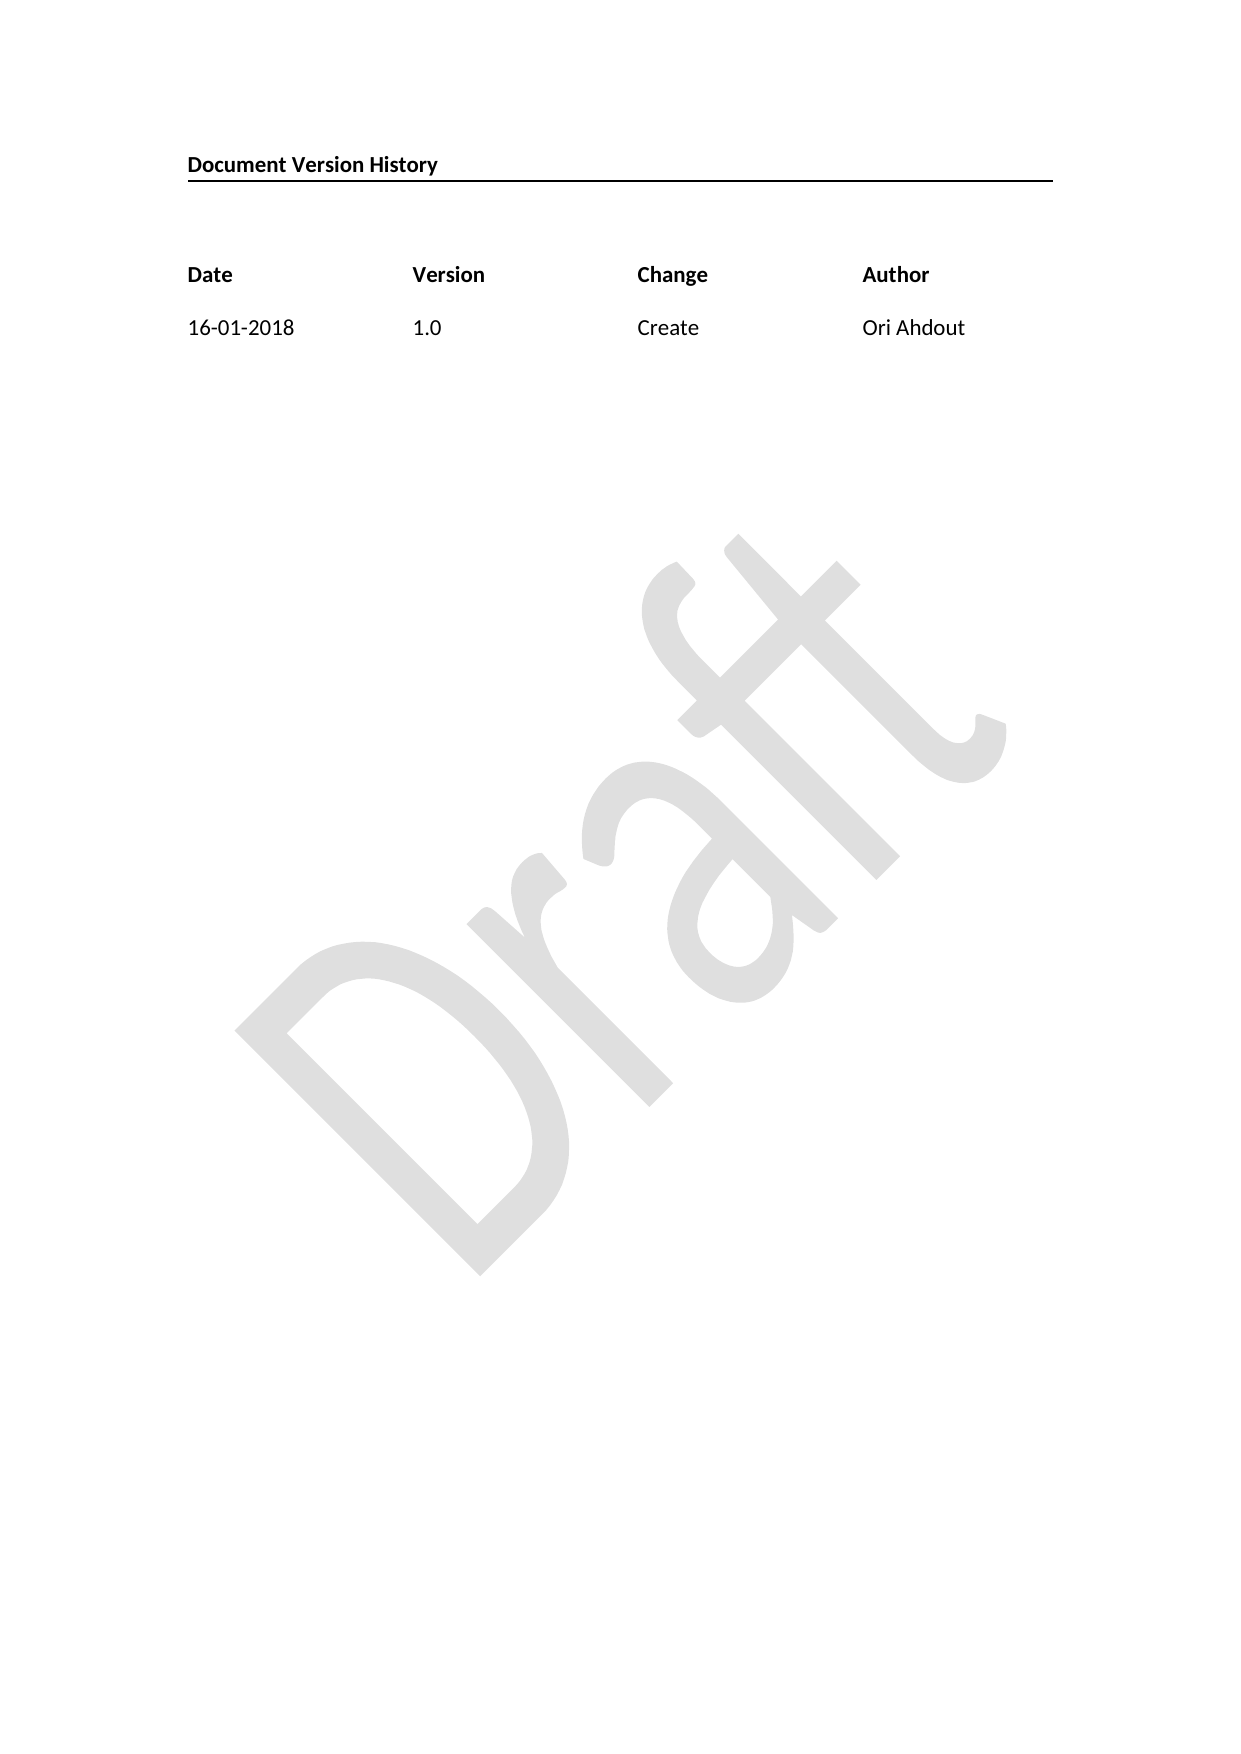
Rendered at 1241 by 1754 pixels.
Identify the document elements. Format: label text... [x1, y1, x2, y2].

text Document Version History [187, 150, 1053, 182]
text 16-01-2018 1.0 Create Ori Ahdout [187, 313, 1053, 341]
text Date Version Change Author [187, 260, 1053, 288]
